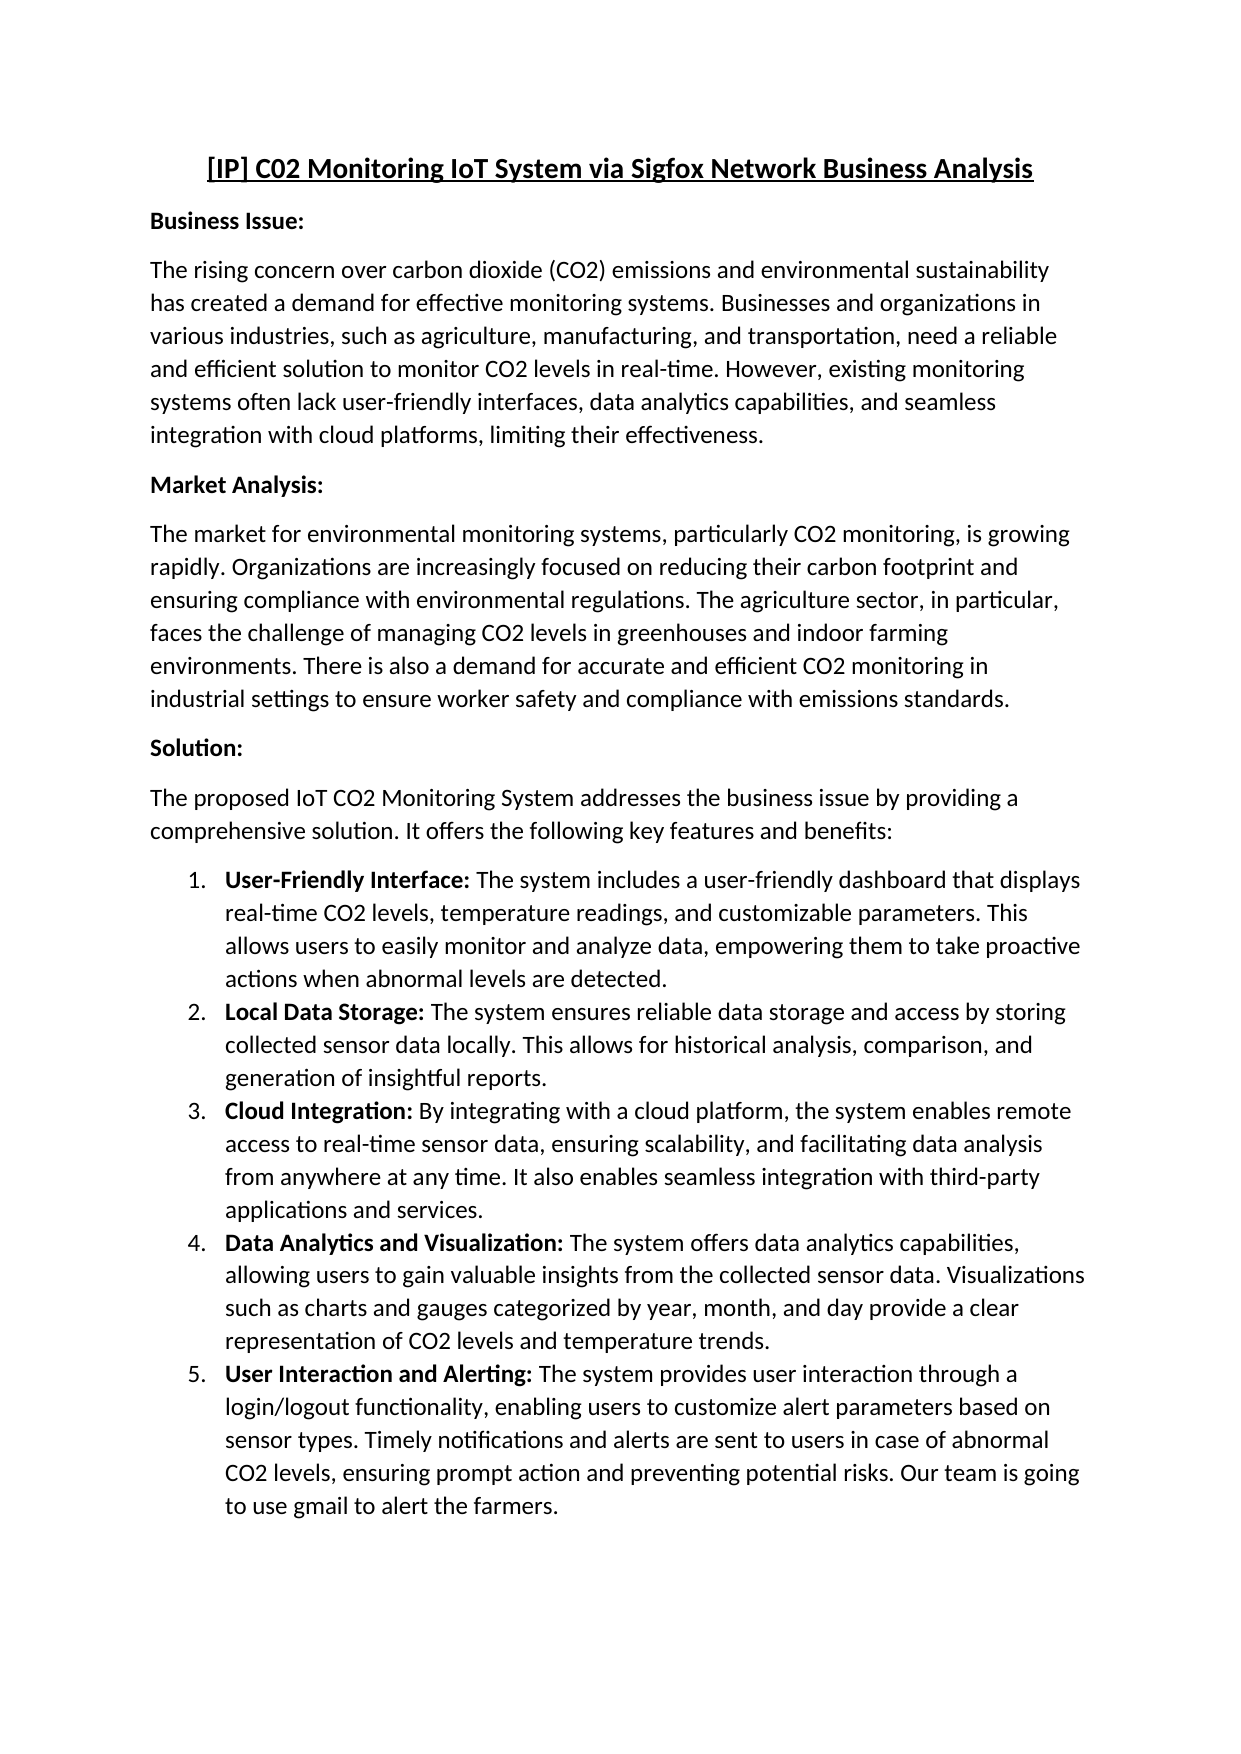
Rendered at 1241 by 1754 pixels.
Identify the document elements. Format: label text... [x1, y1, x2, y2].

list User Interaction and Alerting: The system provides user interaction through a login/logout functionality, enabling users to customize alert parameters based on sensor types. Timely notifications and alerts are sent to users in case of abnormal CO2 levels, ensuring prompt action and preventing potential risks. Our team is going to use gmail to alert the farmers. [187, 1358, 1090, 1521]
list Local Data Storage: The system ensures reliable data storage and access by storing collected sensor data locally. This allows for historical analysis, comparison, and generation of insightful reports. [187, 996, 1090, 1093]
list Cloud Integration: By integrating with a cloud platform, the system enables remote access to real-time sensor data, ensuring scalability, and facilitating data analysis from anywhere at any time. It also enables seamless integration with third-party applications and services. [187, 1095, 1090, 1224]
text Business Issue: [150, 205, 1090, 236]
text [IP] C02 Monitoring IoT System via Sigfox Network Business Analysis [150, 150, 1090, 186]
text Market Analysis: [150, 469, 1090, 499]
text The rising concern over carbon dioxide (CO2) emissions and environmental sustainability has created a demand for effective monitoring systems. Businesses and organizations in various industries, such as agriculture, manufacturing, and transportation, need a reliable and efficient solution to monitor CO2 levels in real-time. However, existing monitoring systems often lack user-friendly interfaces, data analytics capabilities, and seamless integration with cloud platforms, limiting their effectiveness. [150, 255, 1090, 450]
text The proposed IoT CO2 Monitoring System addresses the business issue by providing a comprehensive solution. It offers the following key features and benefits: [150, 782, 1090, 846]
list Data Analytics and Visualization: The system offers data analytics capabilities, allowing users to gain valuable insights from the collected sensor data. Visualizations such as charts and gauges categorized by year, month, and day provide a clear representation of CO2 levels and temperature trends. [187, 1227, 1090, 1356]
text Solution: [150, 733, 1090, 763]
list User-Friendly Interface: The system includes a user-friendly dashboard that displays real-time CO2 levels, temperature readings, and customizable parameters. This allows users to easily monitor and analyze data, empowering them to take proactive actions when abnormal levels are detected. [187, 865, 1090, 994]
text The market for environmental monitoring systems, particularly CO2 monitoring, is growing rapidly. Organizations are increasingly focused on reducing their carbon footprint and ensuring compliance with environmental regulations. The agriculture sector, in particular, faces the challenge of managing CO2 levels in greenhouses and indoor farming environments. There is also a demand for accurate and efficient CO2 monitoring in industrial settings to ensure worker safety and compliance with emissions standards. [150, 518, 1090, 713]
